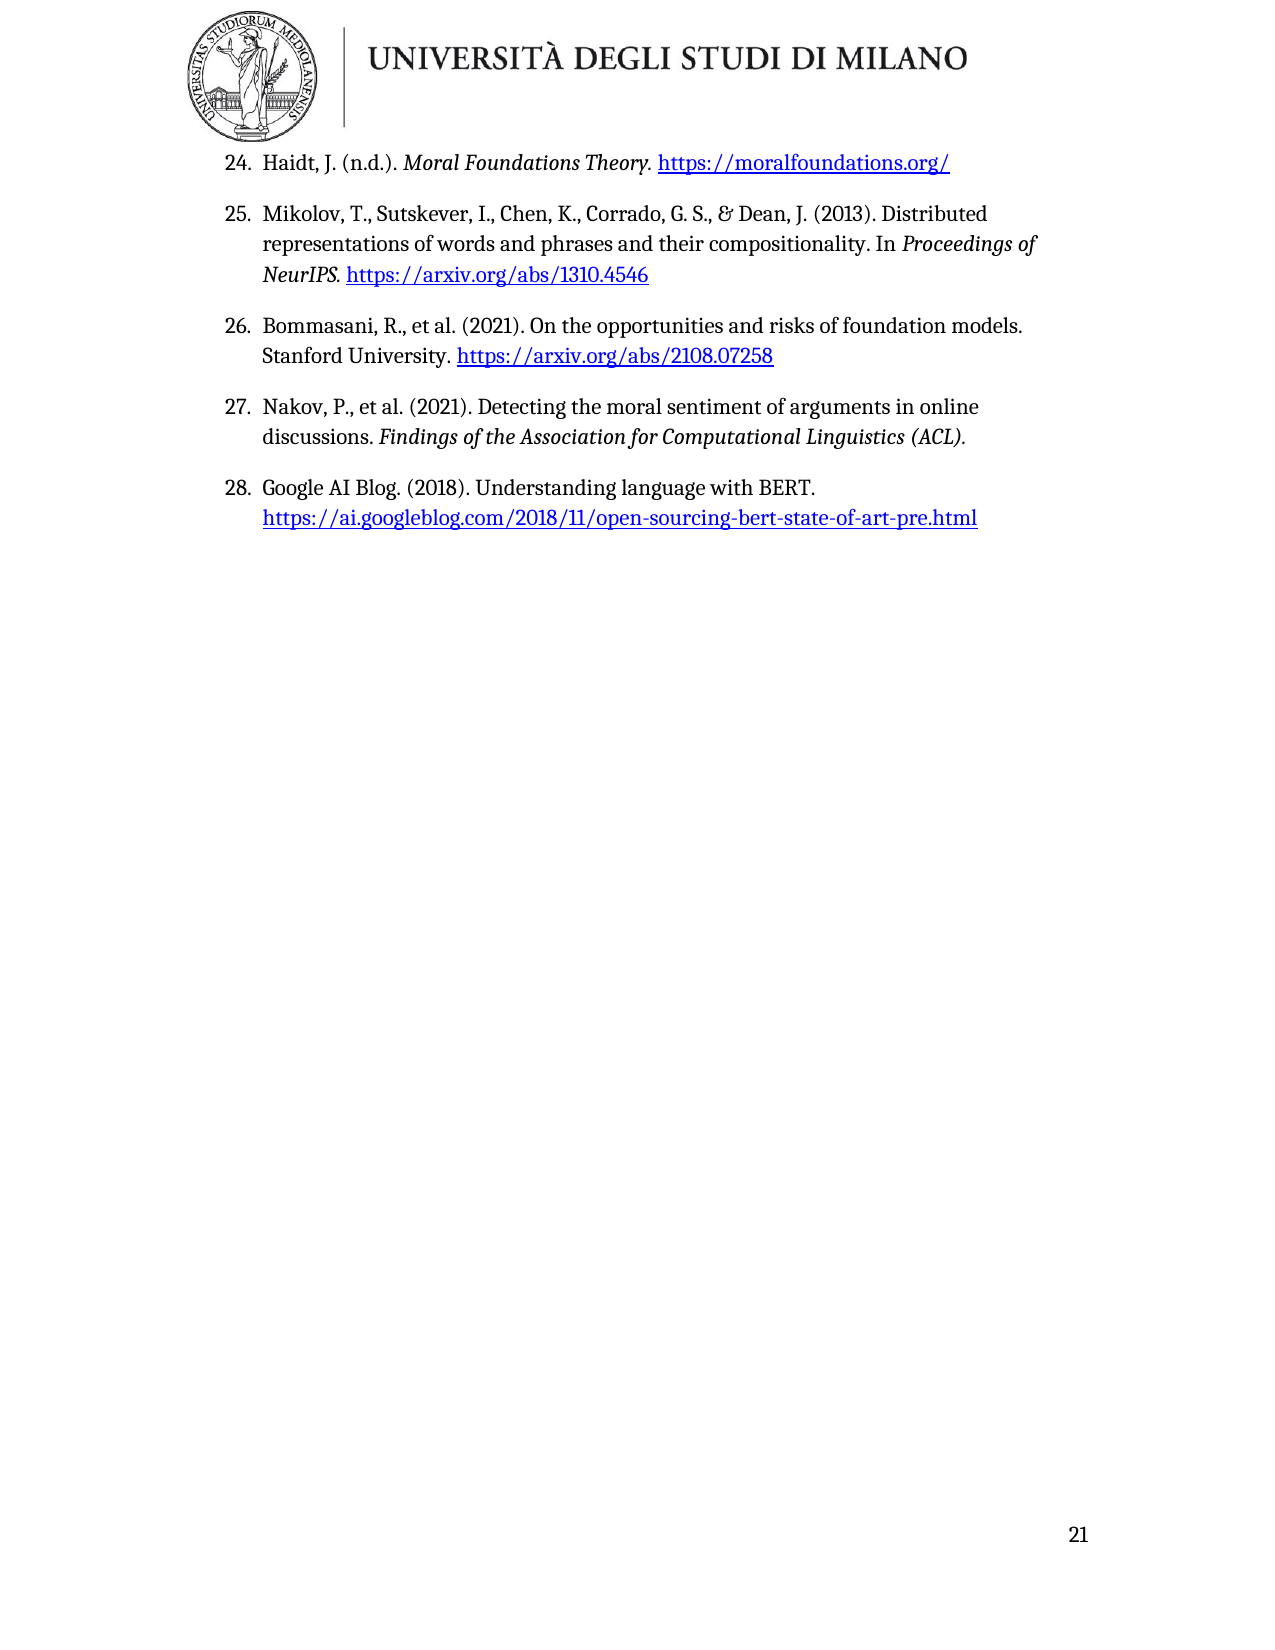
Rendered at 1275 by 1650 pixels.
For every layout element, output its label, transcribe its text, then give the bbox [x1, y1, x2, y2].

list Mikolov, T., Sutskever, I., Chen, K., Corrado, G. S., & Dean, J. (2013). Distributed representations of words and phrases and their compositionality. In Proceedings of NeurIPS. https://arxiv.org/abs/1310.4546 [225, 201, 1087, 288]
list Google AI Blog. (2018). Understanding language with BERT. https://ai.googleblog.com/2018/11/open-sourcing-bert-state-of-art-pre.html [225, 475, 1087, 532]
list Bommasani, R., et al. (2021). On the opportunities and risks of foundation models. Stanford University. https://arxiv.org/abs/2108.07258 [225, 312, 1087, 369]
picture [187, 11, 967, 142]
list Nakov, P., et al. (2021). Detecting the moral sentiment of arguments in online discussions. Findings of the Association for Computational Linguistics (ACL). [225, 394, 1087, 450]
list Haidt, J. (n.d.). Moral Foundations Theory. https://moralfoundations.org/ [225, 150, 1087, 176]
